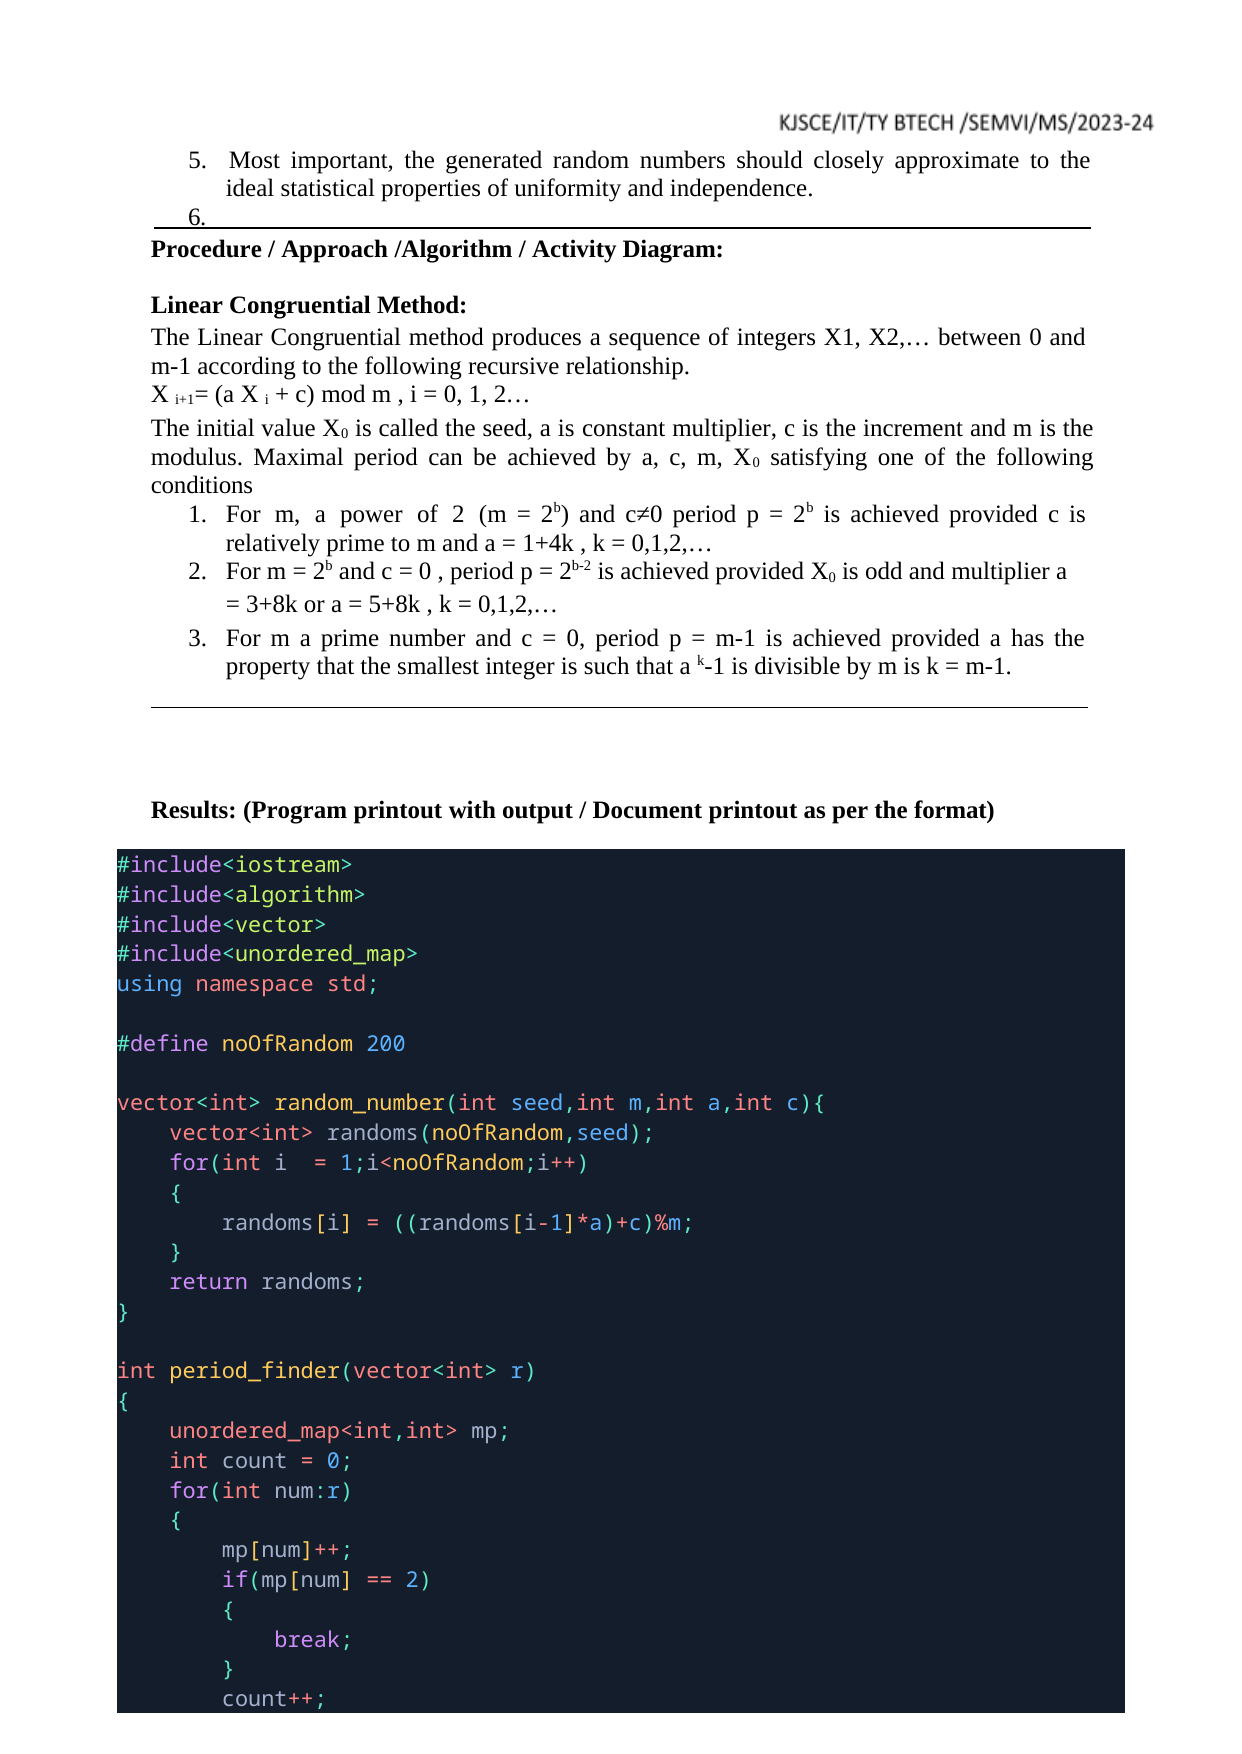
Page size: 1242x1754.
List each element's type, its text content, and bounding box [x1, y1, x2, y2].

text for(int num:r) [117, 1474, 1125, 1504]
text #include<vector> [117, 908, 1125, 938]
text } [117, 1296, 1125, 1326]
text randoms[i] = ((randoms[i-1]*a)+c)%m; [117, 1206, 1125, 1236]
list For m = 2b and c = 0 , period p = 2b-2 is achieved provided X0 is odd and multiplier a [188, 557, 1125, 586]
text } [117, 1236, 1125, 1266]
picture [777, 107, 1159, 136]
list Most important, the generated random numbers should closely approximate to the ideal statistical properties of uniformity and independence. [188, 145, 1097, 202]
text vector<int> randoms(noOfRandom,seed); [117, 1117, 1125, 1147]
text #include<algorithm> [117, 879, 1125, 908]
subtitle Procedure / Approach /Algorithm / Activity Diagram: [151, 234, 1125, 263]
text unordered_map<int,int> mp; [117, 1415, 1125, 1445]
text break; [117, 1623, 1125, 1653]
subtitle Results: (Program printout with output / Document printout as per the format) [151, 795, 1125, 824]
text #include<iostream> [117, 849, 1125, 879]
text { [117, 1504, 1125, 1534]
text { [117, 1594, 1125, 1623]
text mp[num]++; [117, 1534, 1125, 1564]
text { [117, 1385, 1125, 1415]
list For m a prime number and c = 0, period p = m-1 is achieved provided a has the property that the smallest integer is such that a k-1 is divisible by m is k = m-1. [188, 623, 1086, 680]
text = 3+8k or a = 5+8k , k = 0,1,2,… [226, 589, 1125, 618]
text #define noOfRandom 200 [117, 1028, 1125, 1057]
text The Linear Congruential method produces a sequence of integers X1, X2,… between 0 and m-1 according to the following recursive relationship. [151, 323, 1087, 379]
text if(mp[num] == 2) [117, 1564, 1125, 1594]
text { [117, 1177, 1125, 1206]
text Linear Congruential Method: [151, 290, 1125, 319]
text using namespace std; [117, 968, 1125, 998]
text int period_finder(vector<int> r) [117, 1355, 1125, 1385]
text The initial value X0 is called the seed, a is constant multiplier, c is the increment and m is the modulus. Maximal period can be achieved by a, c, m, X0 satisfying one of the following conditions [151, 413, 1094, 499]
text for(int i = 1;i<noOfRandom;i++) [117, 1147, 1125, 1177]
text vector<int> random_number(int seed,int m,int a,int c){ [117, 1087, 1125, 1117]
text count++; [117, 1683, 1125, 1713]
text X i+1= (a X i + c) mod m , i = 0, 1, 2… [151, 379, 1125, 408]
text int count = 0; [117, 1445, 1125, 1474]
text #include<unordered_map> [117, 938, 1125, 968]
list For m, a power of 2 (m = 2b) and c≠0 period p = 2b is achieved provided c is relatively prime to m and a = 1+4k , k = 0,1,2,… [188, 499, 1086, 557]
text 6. [154, 202, 1125, 231]
text return randoms; [117, 1266, 1125, 1296]
text } [117, 1653, 1125, 1683]
